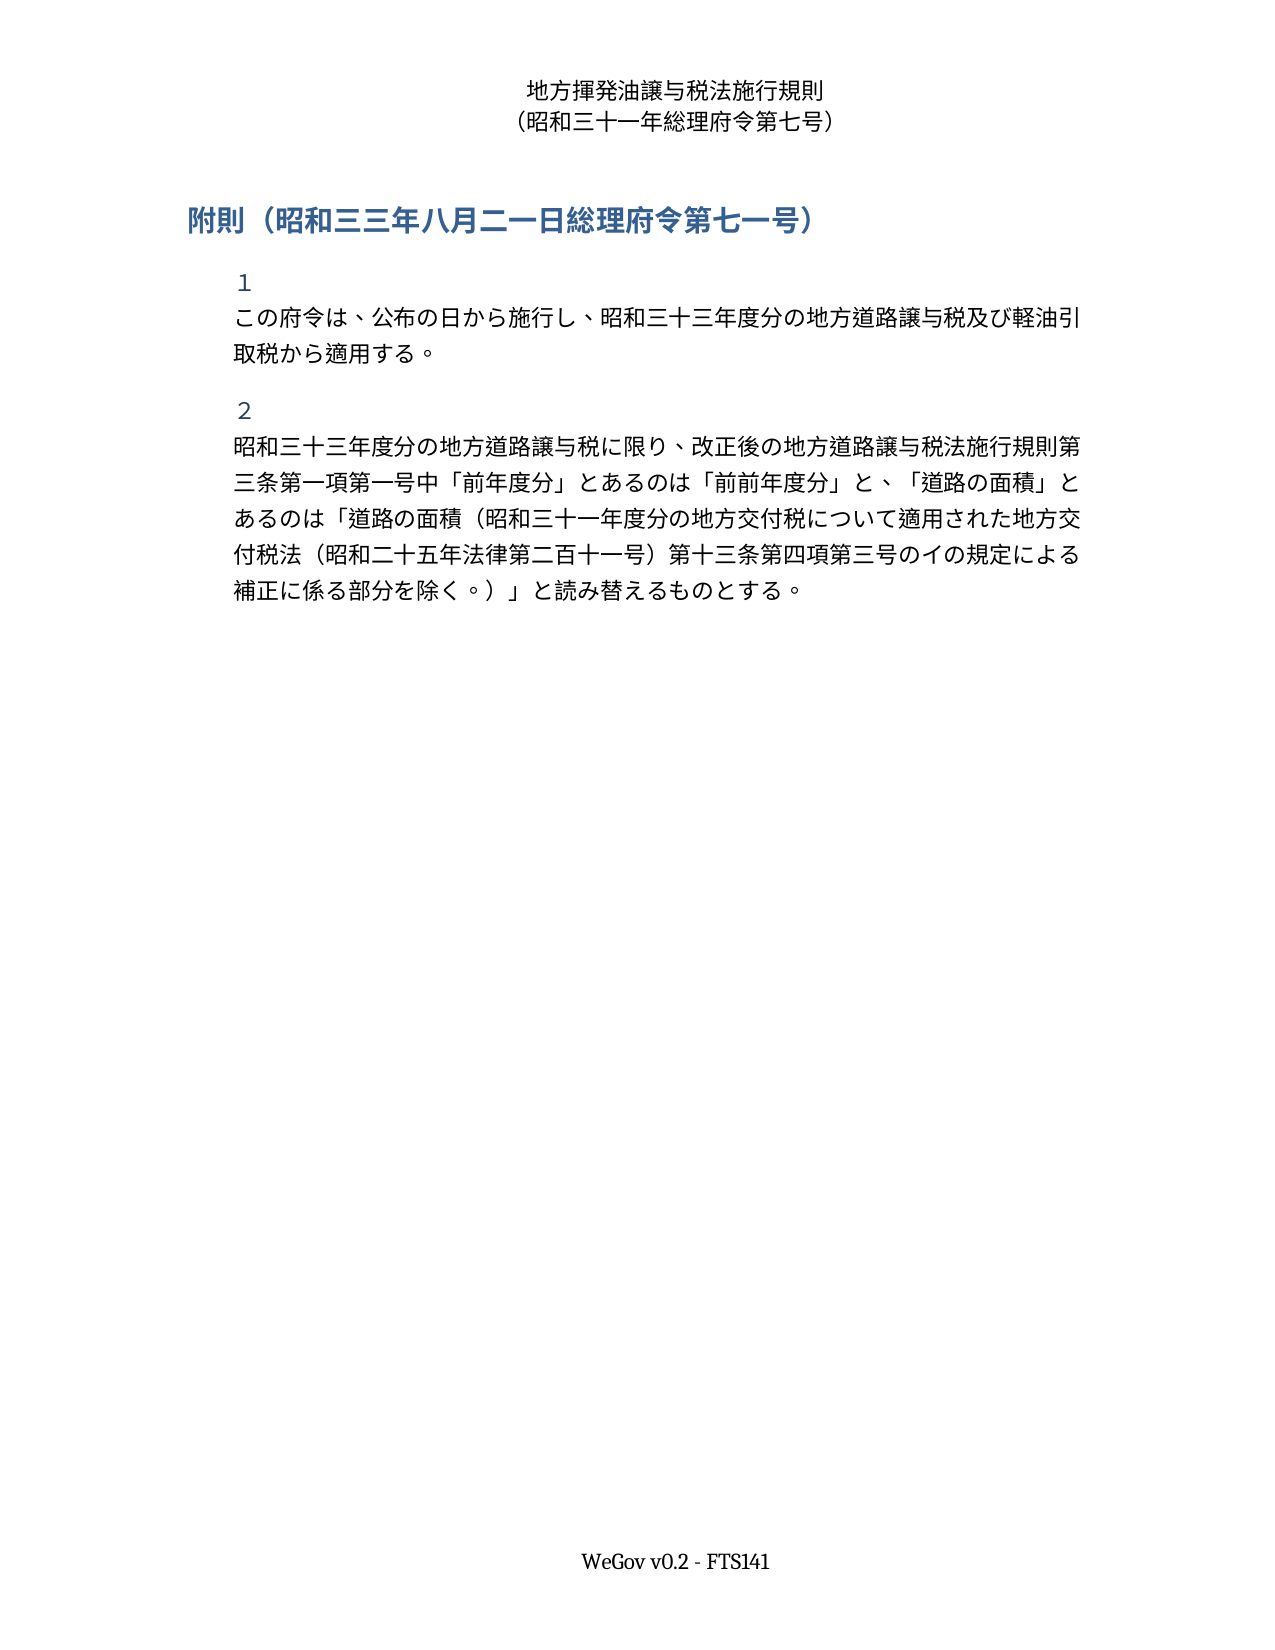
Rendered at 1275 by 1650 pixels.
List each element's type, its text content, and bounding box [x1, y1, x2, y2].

text 昭和三十三年度分の地方道路譲与税に限り、改正後の地方道路譲与税法施行規則第三条第一項第一号中「前年度分」とあるのは「前前年度分」と、「道路の面積」とあるのは「道路の面積（昭和三十一年度分の地方交付税について適用された地方交付税法（昭和二十五年法律第二百十一号）第十三条第四項第三号のイの規定による補正に係る部分を除く。）」と読み替えるものとする。 [233, 431, 1087, 606]
text この府令は、公布の日から施行し、昭和三十三年度分の地方道路譲与税及び軽油引取税から適用する。 [233, 302, 1087, 369]
subtitle ２ [233, 395, 1087, 426]
subtitle １ [233, 266, 1087, 298]
subtitle 附則（昭和三三年八月二一日総理府令第七一号） [187, 200, 1087, 240]
